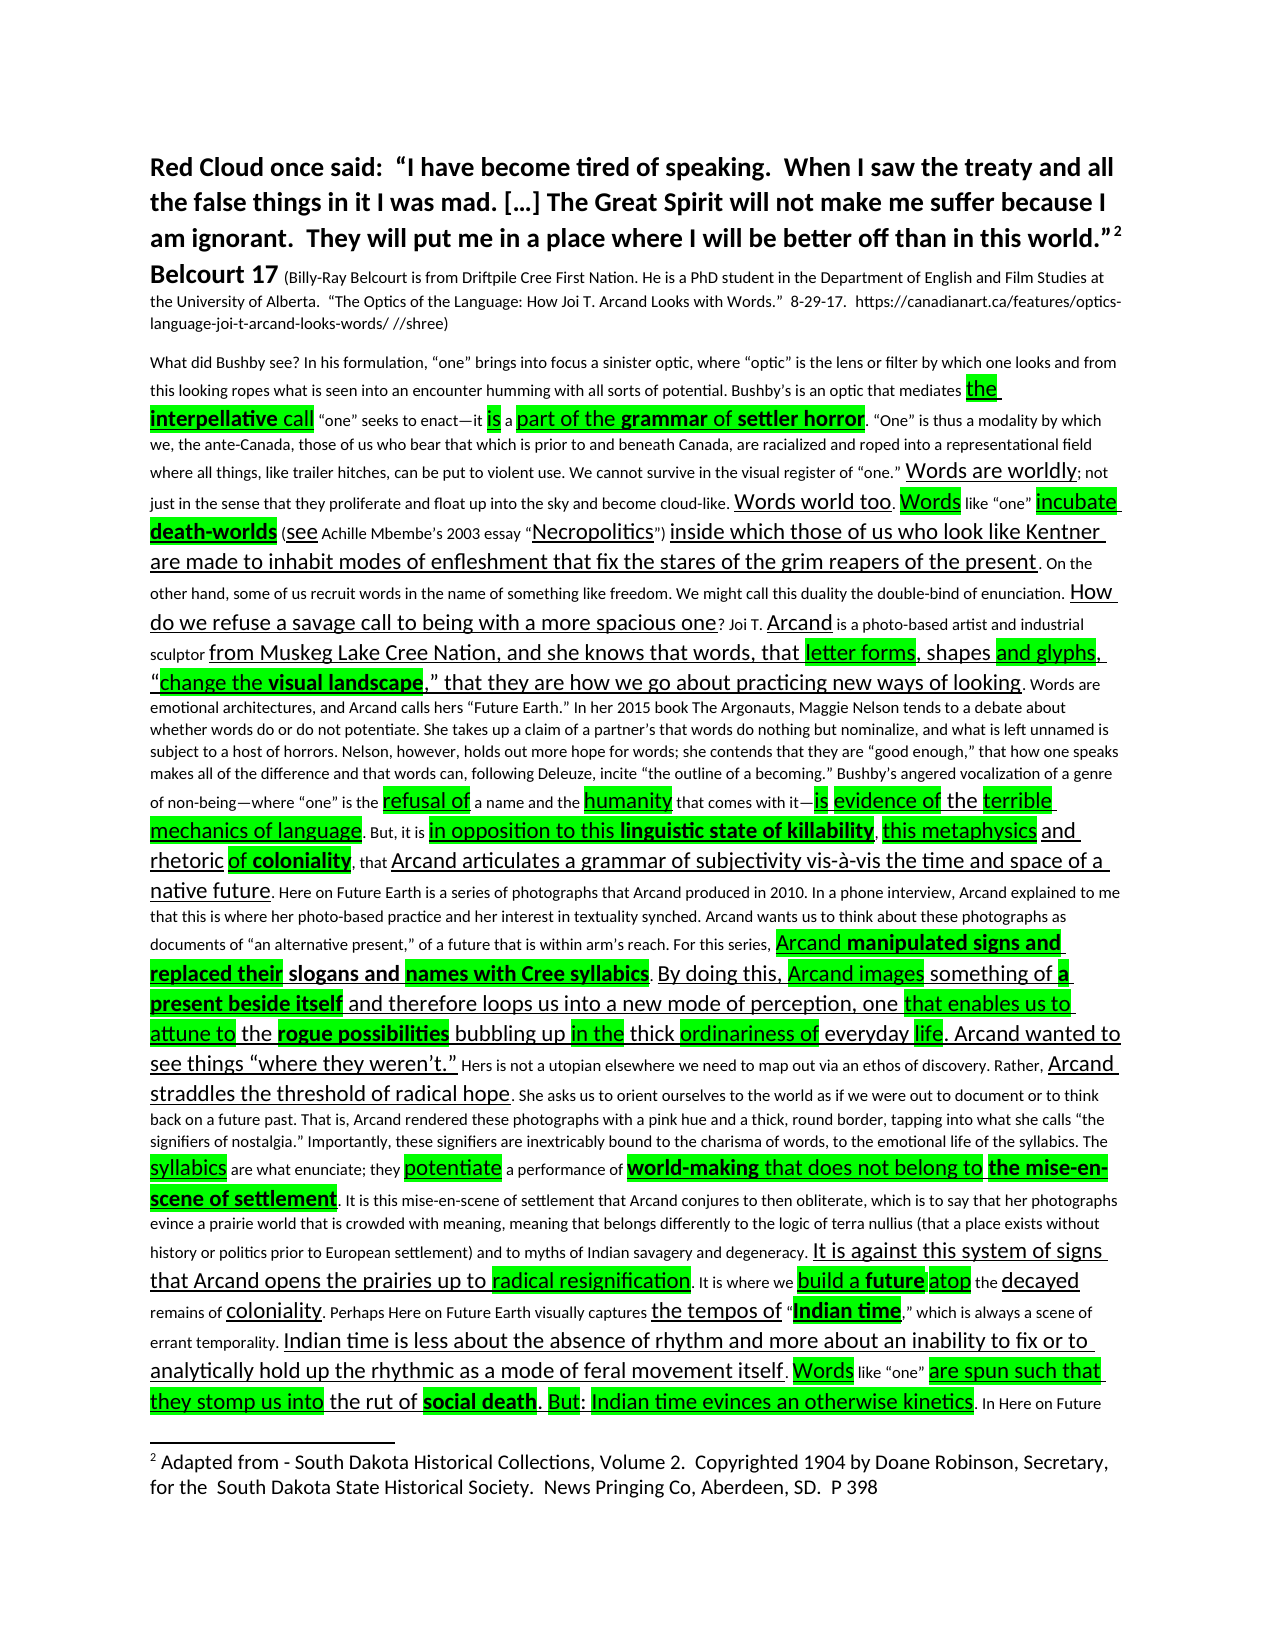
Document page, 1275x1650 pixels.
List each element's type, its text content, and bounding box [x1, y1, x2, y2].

subtitle Red Cloud once said: “I have become tired of speaking. When I saw the treaty and all the false things in it I was mad. […] The Great Spirit will not make me suffer because I am ignorant. They will put me in a place where I will be better off than in this world.” [150, 150, 1125, 254]
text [150, 352, 1125, 1415]
text Belcourt 17 (Billy-Ray Belcourt is from Driftpile Cree First Nation. He is a PhD student in the Department of English and Film Studies at the University of Alberta. “The Optics of the Language: How Joi T. Arcand Looks with Words.” 8-29-17. https://canadianart.ca/features/optics-language-joi-t-arcand-looks-words/ //shree) [150, 257, 1125, 334]
